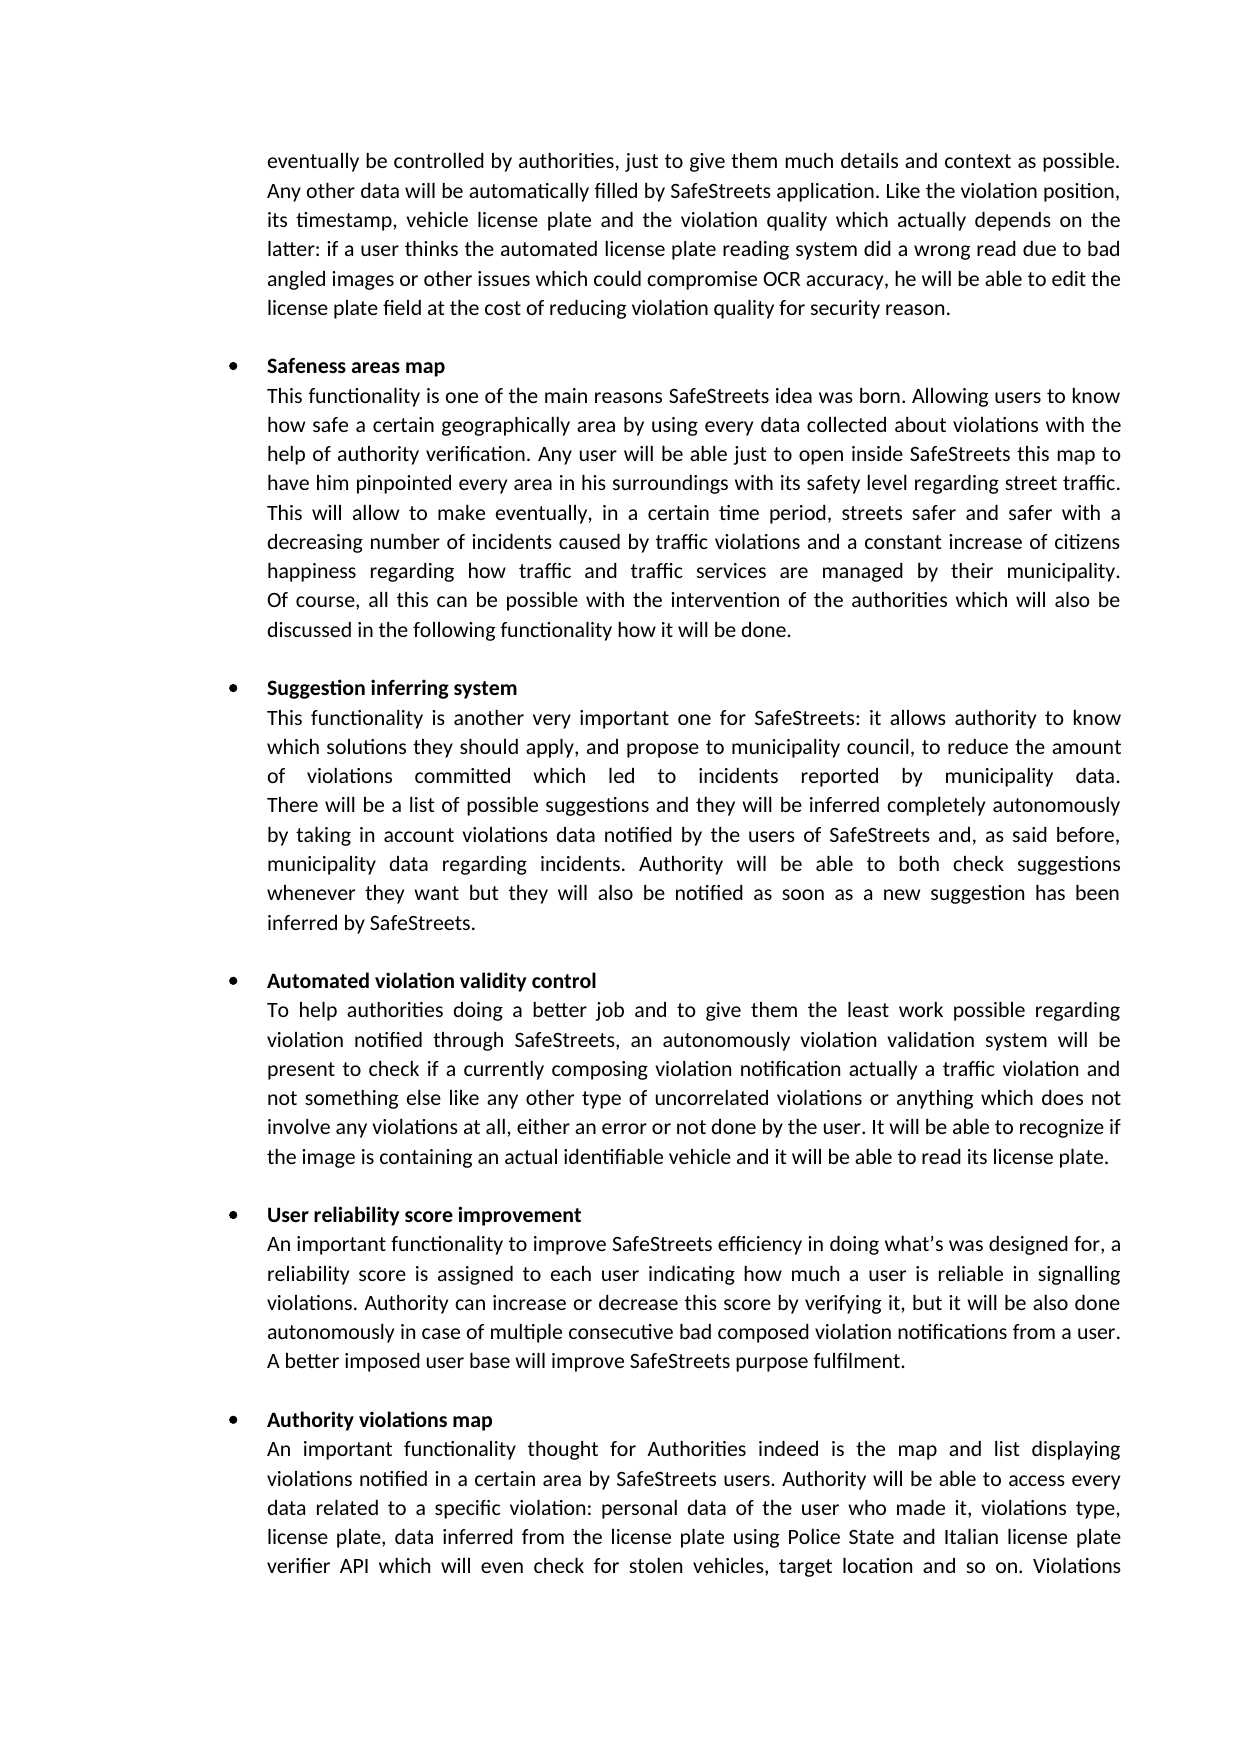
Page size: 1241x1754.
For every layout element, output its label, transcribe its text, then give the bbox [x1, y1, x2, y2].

list Safeness areas map [229, 352, 1122, 379]
list User reliability score improvement [229, 1201, 1122, 1228]
list Suggestion inferring system [229, 674, 1122, 701]
list To help authorities doing a better job and to give them the least work possible regarding violation notified through SafeStreets, an autonomously violation validation system will be present to check if a currently composing violation notification actually a traffic violation and not something else like any other type of uncorrelated violations or anything which does not involve any violations at all, either an error or not done by the user. It will be able to recognize if the image is containing an actual identifiable vehicle and it will be able to read its license plate. [267, 996, 1122, 1169]
list This functionality is one of the main reasons SafeStreets idea was born. Allowing users to know how safe a certain geographically area by using every data collected about violations with the help of authority verification. Any user will be able just to open inside SafeStreets this map to have him pinpointed every area in his surroundings with its safety level regarding street traffic. This will allow to make eventually, in a certain time period, streets safer and safer with a decreasing number of incidents caused by traffic violations and a constant increase of citizens happiness regarding how traffic and traffic services are managed by their municipality. Of course, all this can be possible with the intervention of the authorities which will also be discussed in the following functionality how it will be done. [267, 382, 1122, 643]
list Authority violations map [229, 1406, 1122, 1433]
list Automated violation validity control [229, 967, 1122, 994]
list An important functionality to improve SafeStreets efficiency in doing what’s was designed for, a reliability score is assigned to each user indicating how much a user is reliable in signalling violations. Authority can increase or decrease this score by verifying it, but it will be also done autonomously in case of multiple consecutive bad composed violation notifications from a user. A better imposed user base will improve SafeStreets purpose fulfilment. [267, 1231, 1122, 1374]
list This functionality is another very important one for SafeStreets: it allows authority to know which solutions they should apply, and propose to municipality council, to reduce the amount of violations committed which led to incidents reported by municipality data. There will be a list of possible suggestions and they will be inferred completely autonomously by taking in account violations data notified by the users of SafeStreets and, as said before, municipality data regarding incidents. Authority will be able to both check suggestions whenever they want but they will also be notified as soon as a new suggestion has been inferred by SafeStreets. [267, 704, 1122, 935]
